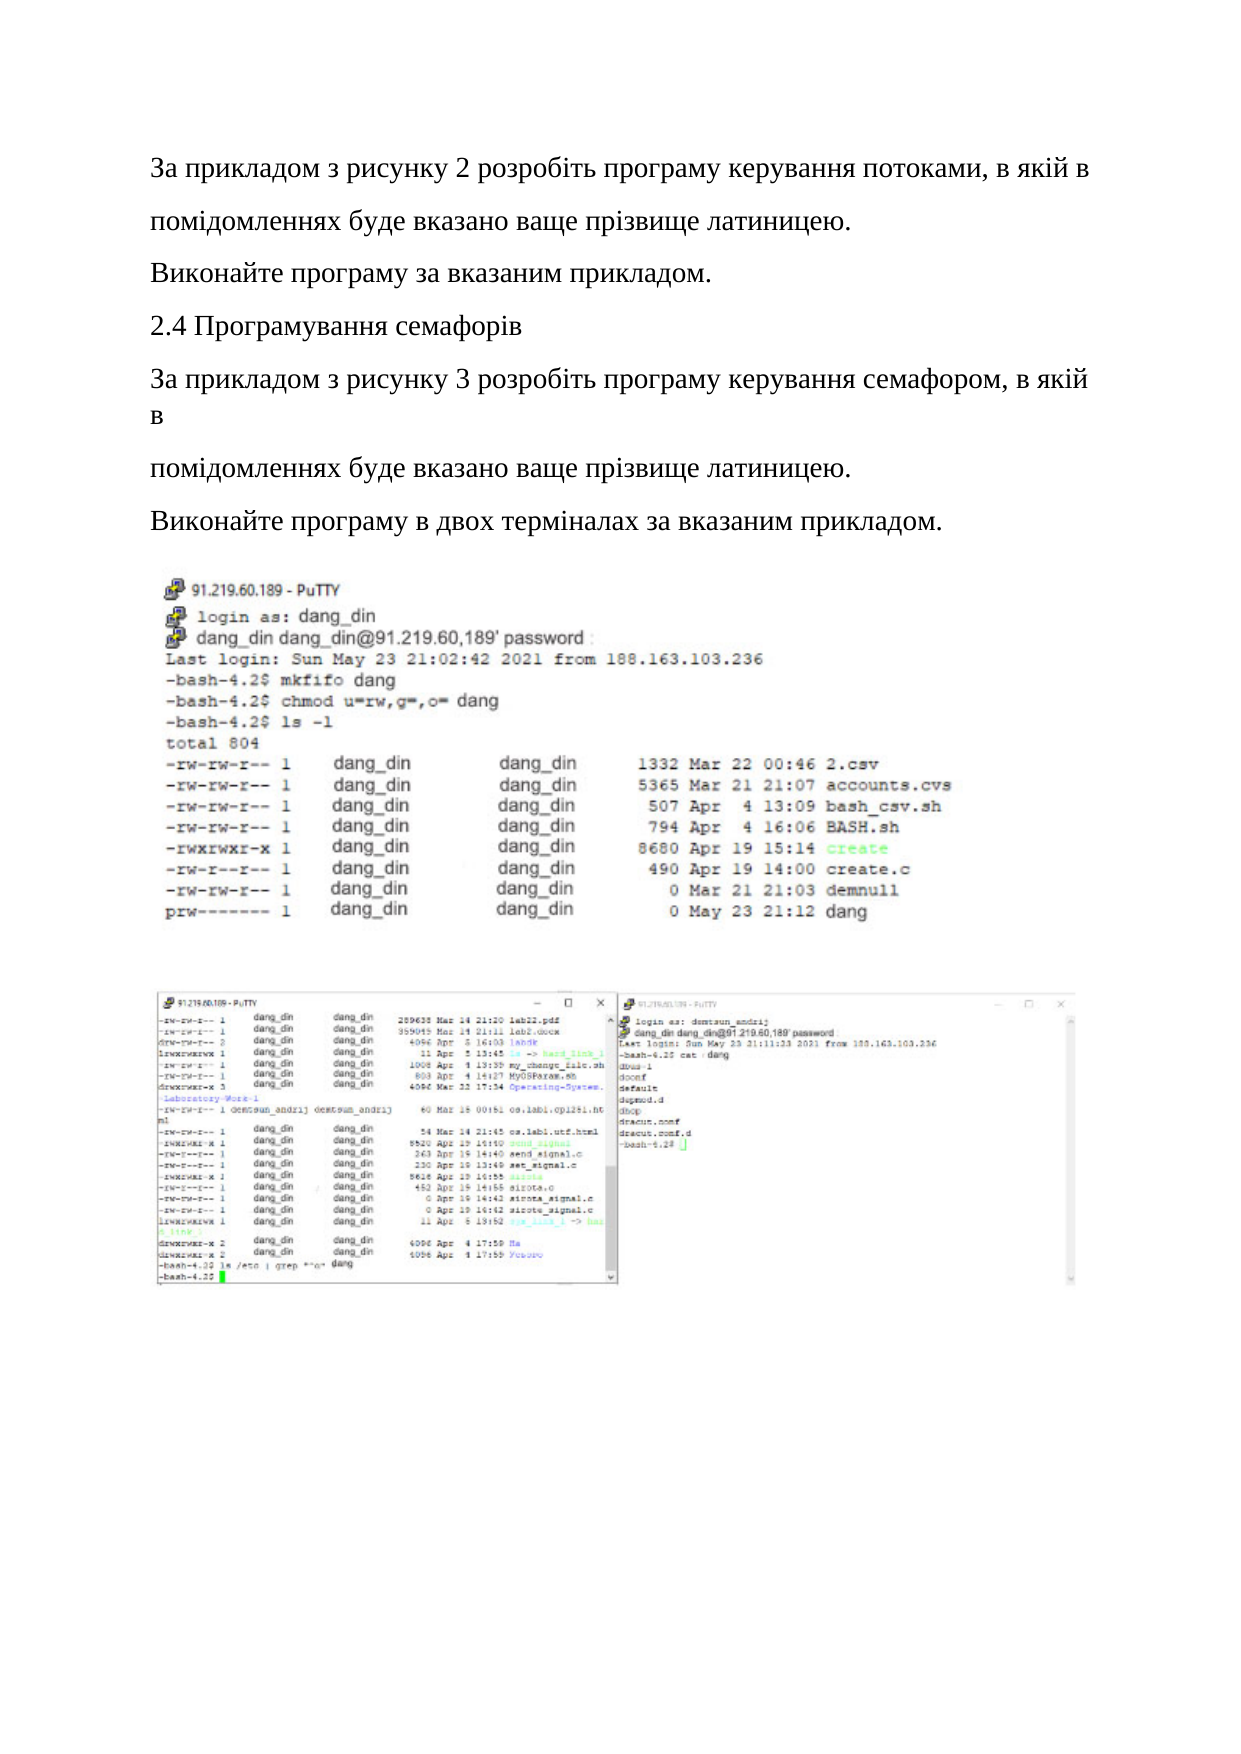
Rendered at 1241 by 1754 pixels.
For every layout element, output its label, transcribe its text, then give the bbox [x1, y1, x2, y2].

text помідомленнях буде вказано ваще прізвище латиницею. [150, 203, 1090, 236]
text За прикладом з рисунку 2 розробіть програму керування потоками, в якій в [150, 150, 1090, 183]
text За прикладом з рисунку 3 розробіть програму керування семафором, в якій в [150, 361, 1090, 431]
text Виконайте програму в двох терміналах за вказаним прикладом. [150, 503, 1090, 537]
text 2.4 Програмування семафорів [150, 308, 1090, 342]
picture [150, 977, 1089, 1300]
picture [150, 555, 980, 959]
text помідомленнях буде вказано ваще прізвище латиницею. [150, 450, 1090, 484]
text Виконайте програму за вказаним прикладом. [150, 256, 1090, 289]
